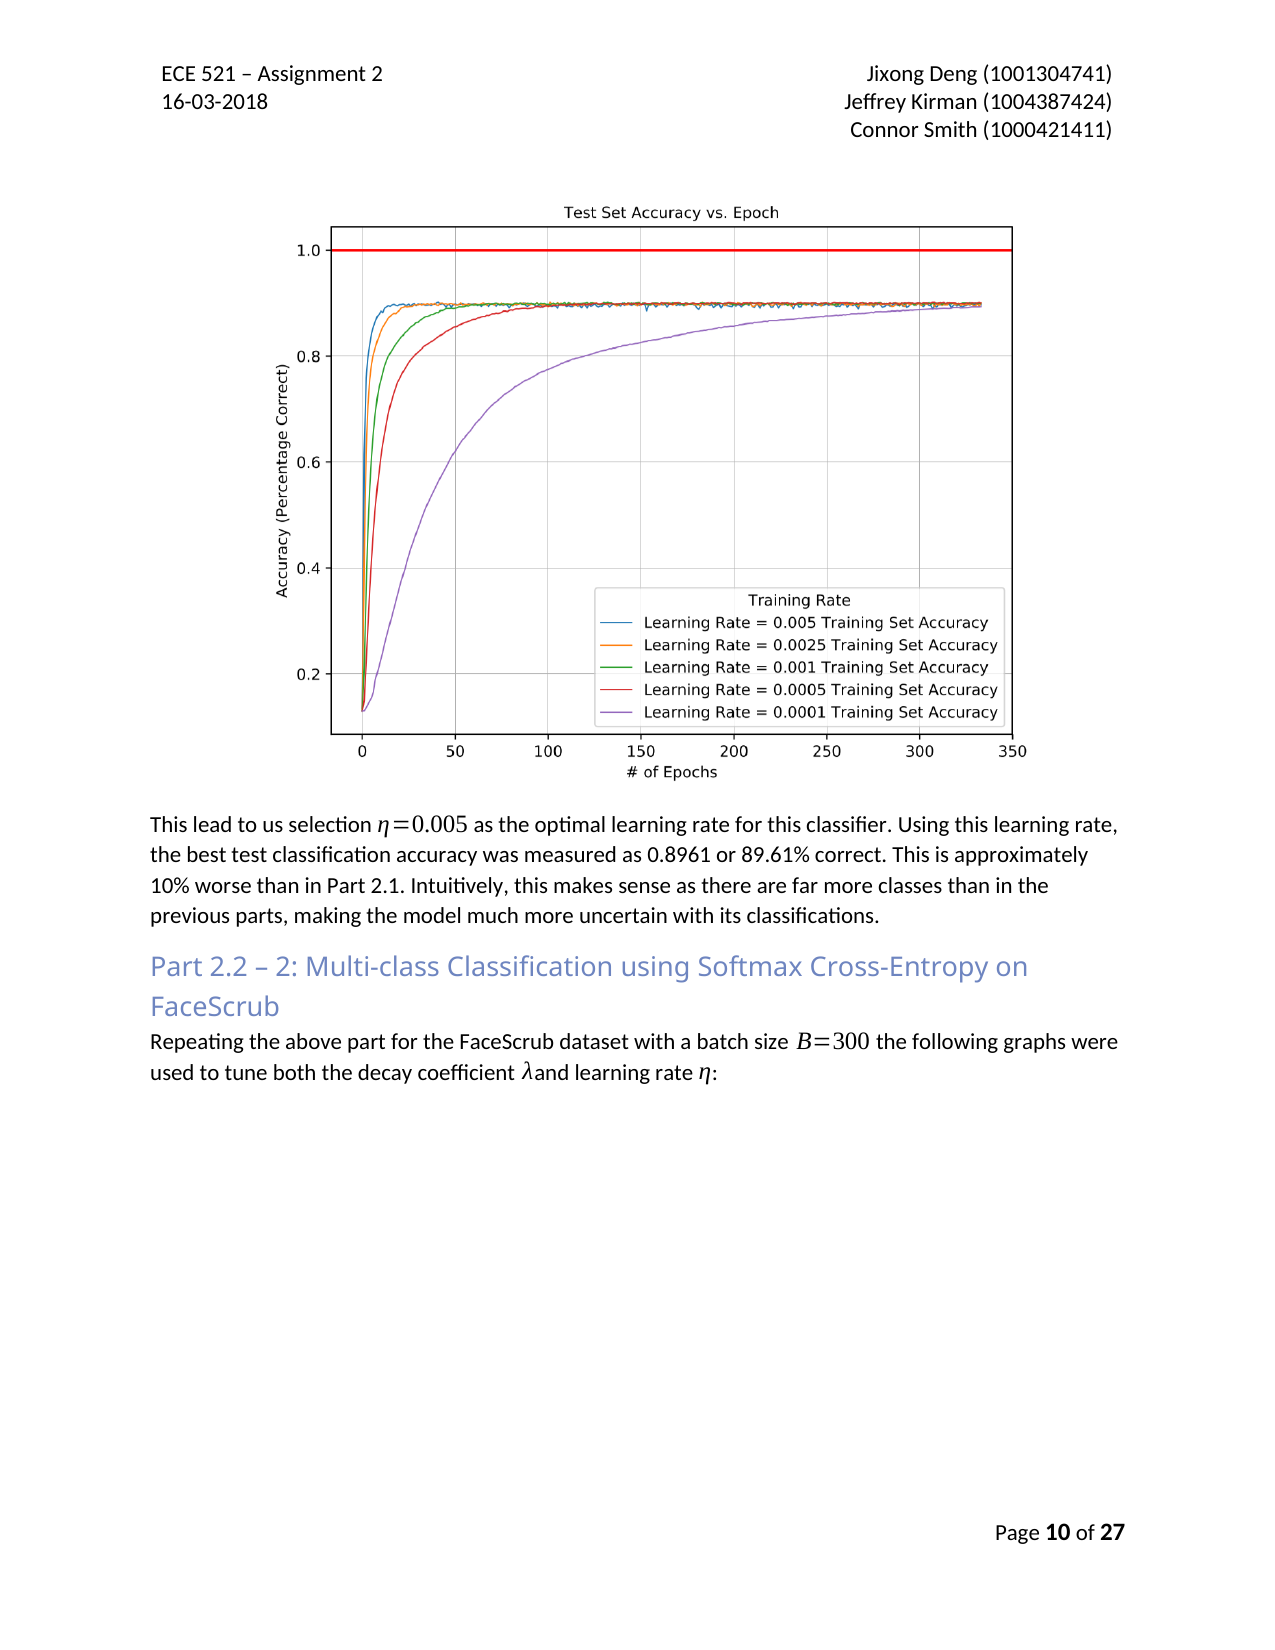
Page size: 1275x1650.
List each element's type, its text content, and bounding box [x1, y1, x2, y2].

text Repeating the above part for the FaceScrub dataset with a batch size the following graphs were used to tune both the decay coefficient and learning rate : [150, 1027, 1125, 1086]
text This lead to us selection as the optimal learning rate for this classifier. Using this learning rate, the best test classification accuracy was measured as 0.8961 or 89.61% correct. This is approximately 10% worse than in Part 2.1. Intuitively, this makes sense as there are far more classes than in the previous parts, making the model much more uncertain with its classifications. [150, 810, 1125, 929]
picture [237, 171, 1038, 792]
subtitle Part 2.2 – 2: Multi-class Classification using Softmax Cross-Entropy on FaceScrub [150, 948, 1125, 1024]
